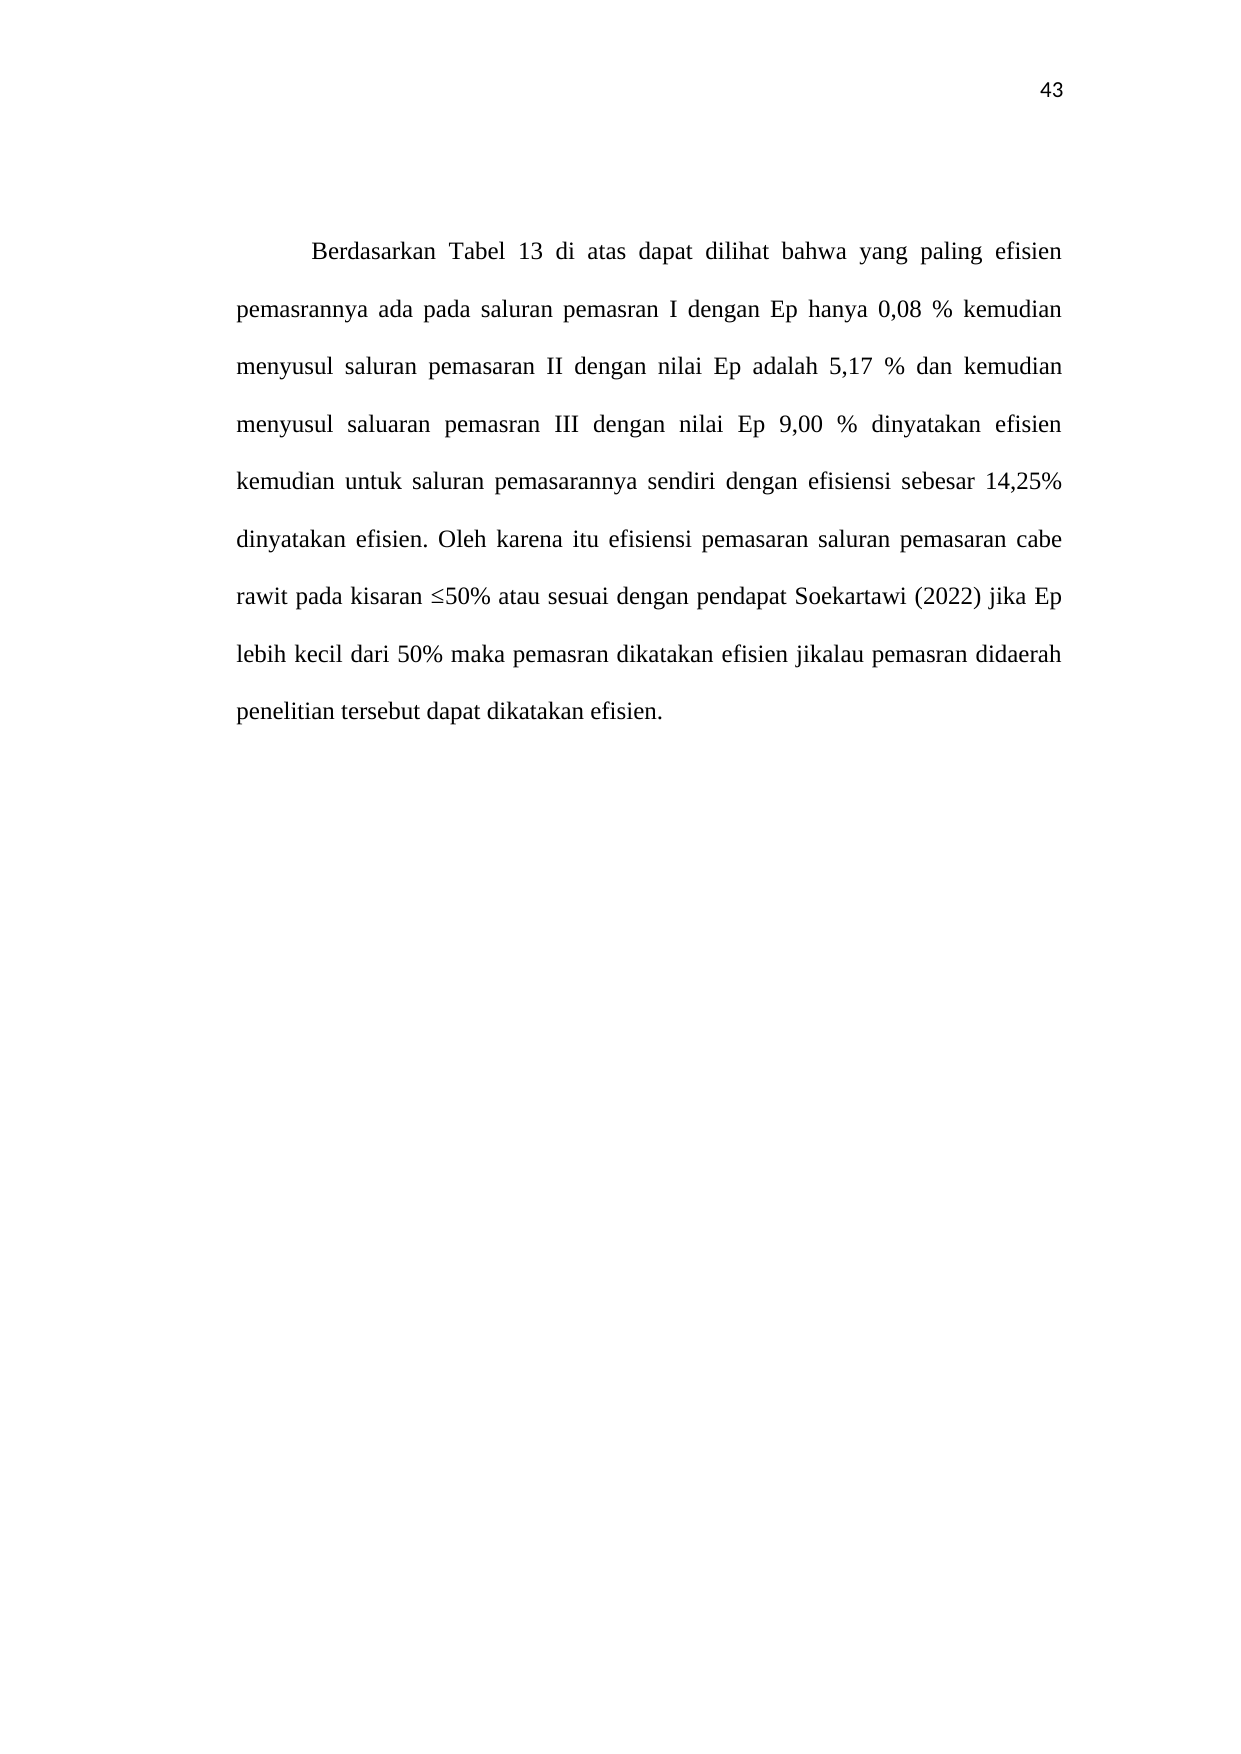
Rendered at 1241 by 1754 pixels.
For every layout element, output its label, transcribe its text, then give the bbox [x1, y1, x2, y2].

text Berdasarkan Tabel 13 di atas dapat dilihat bahwa yang paling efisien pemasrannya ada pada saluran pemasran I dengan Ep hanya 0,08 % kemudian menyusul saluran pemasaran II dengan nilai Ep adalah 5,17 % dan kemudian menyusul saluaran pemasran III dengan nilai Ep 9,00 % dinyatakan efisien kemudian untuk saluran pemasarannya sendiri dengan efisiensi sebesar 14,25% dinyatakan efisien. Oleh karena itu efisiensi pemasaran saluran pemasaran cabe rawit pada kisaran 50% atau sesuai dengan pendapat Soekartawi (2022) jika Ep lebih kecil dari 50% maka pemasran dikatakan efisien jikalau pemasran didaerah penelitian tersebut dapat dikatakan efisien. [236, 236, 1063, 725]
